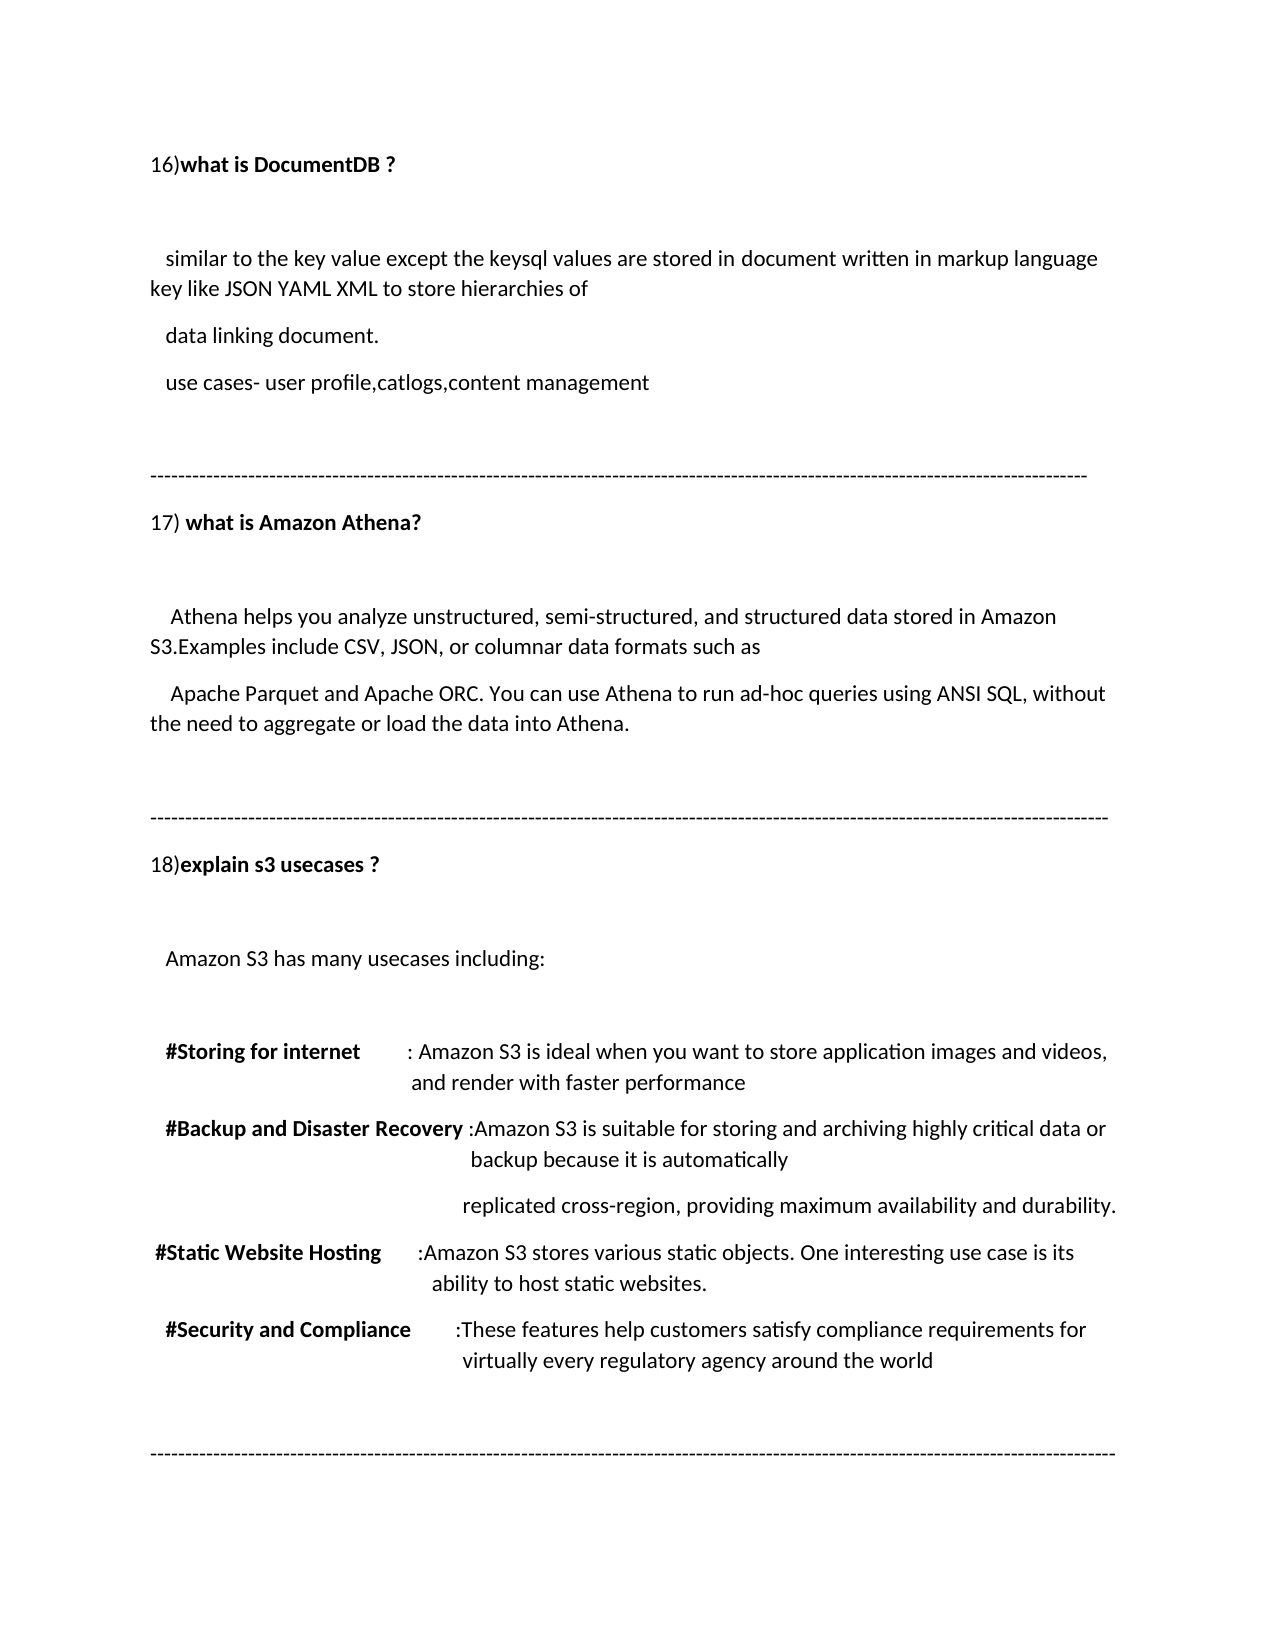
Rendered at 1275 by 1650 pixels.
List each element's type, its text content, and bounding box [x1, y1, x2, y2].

text similar to the key value except the keysql values are stored in document written in markup language key like JSON YAML XML to store hierarchies of [150, 244, 1125, 302]
text Apache Parquet and Apache ORC. You can use Athena to run ad-hoc queries using ANSI SQL, without the need to aggregate or load the data into Athena. [150, 679, 1125, 737]
text ------------------------------------------------------------------------------------------------------------------------------------------ [150, 1439, 1125, 1468]
text 17) what is Amazon Athena? [150, 508, 1125, 536]
text #Storing for internet : Amazon S3 is ideal when you want to store application images and videos, and render with faster performance [150, 1037, 1125, 1096]
text 16)what is DocumentDB ? [150, 150, 1125, 178]
text replicated cross-region, providing maximum availability and durability. [150, 1192, 1125, 1220]
text Amazon S3 has many usecases including: [150, 944, 1125, 972]
text Athena helps you analyze unstructured, semi-structured, and structured data stored in Amazon S3.Examples include CSV, JSON, or columnar data formats such as [150, 602, 1125, 660]
text #Security and Compliance :These features help customers satisfy compliance requirements for virtually every regulatory agency around the world [150, 1316, 1125, 1374]
text #Static Website Hosting :Amazon S3 stores various static objects. One interesting use case is its ability to host static websites. [150, 1238, 1125, 1297]
text ----------------------------------------------------------------------------------------------------------------------------------------- [150, 803, 1125, 831]
text data linking document. [150, 321, 1125, 349]
text #Backup and Disaster Recovery :Amazon S3 is suitable for storing and archiving highly critical data or backup because it is automatically [150, 1114, 1125, 1173]
text use cases- user profile,catlogs,content management [150, 368, 1125, 396]
text 18)explain s3 usecases ? [150, 850, 1125, 878]
text -------------------------------------------------------------------------------------------------------------------------------------- [150, 461, 1125, 489]
